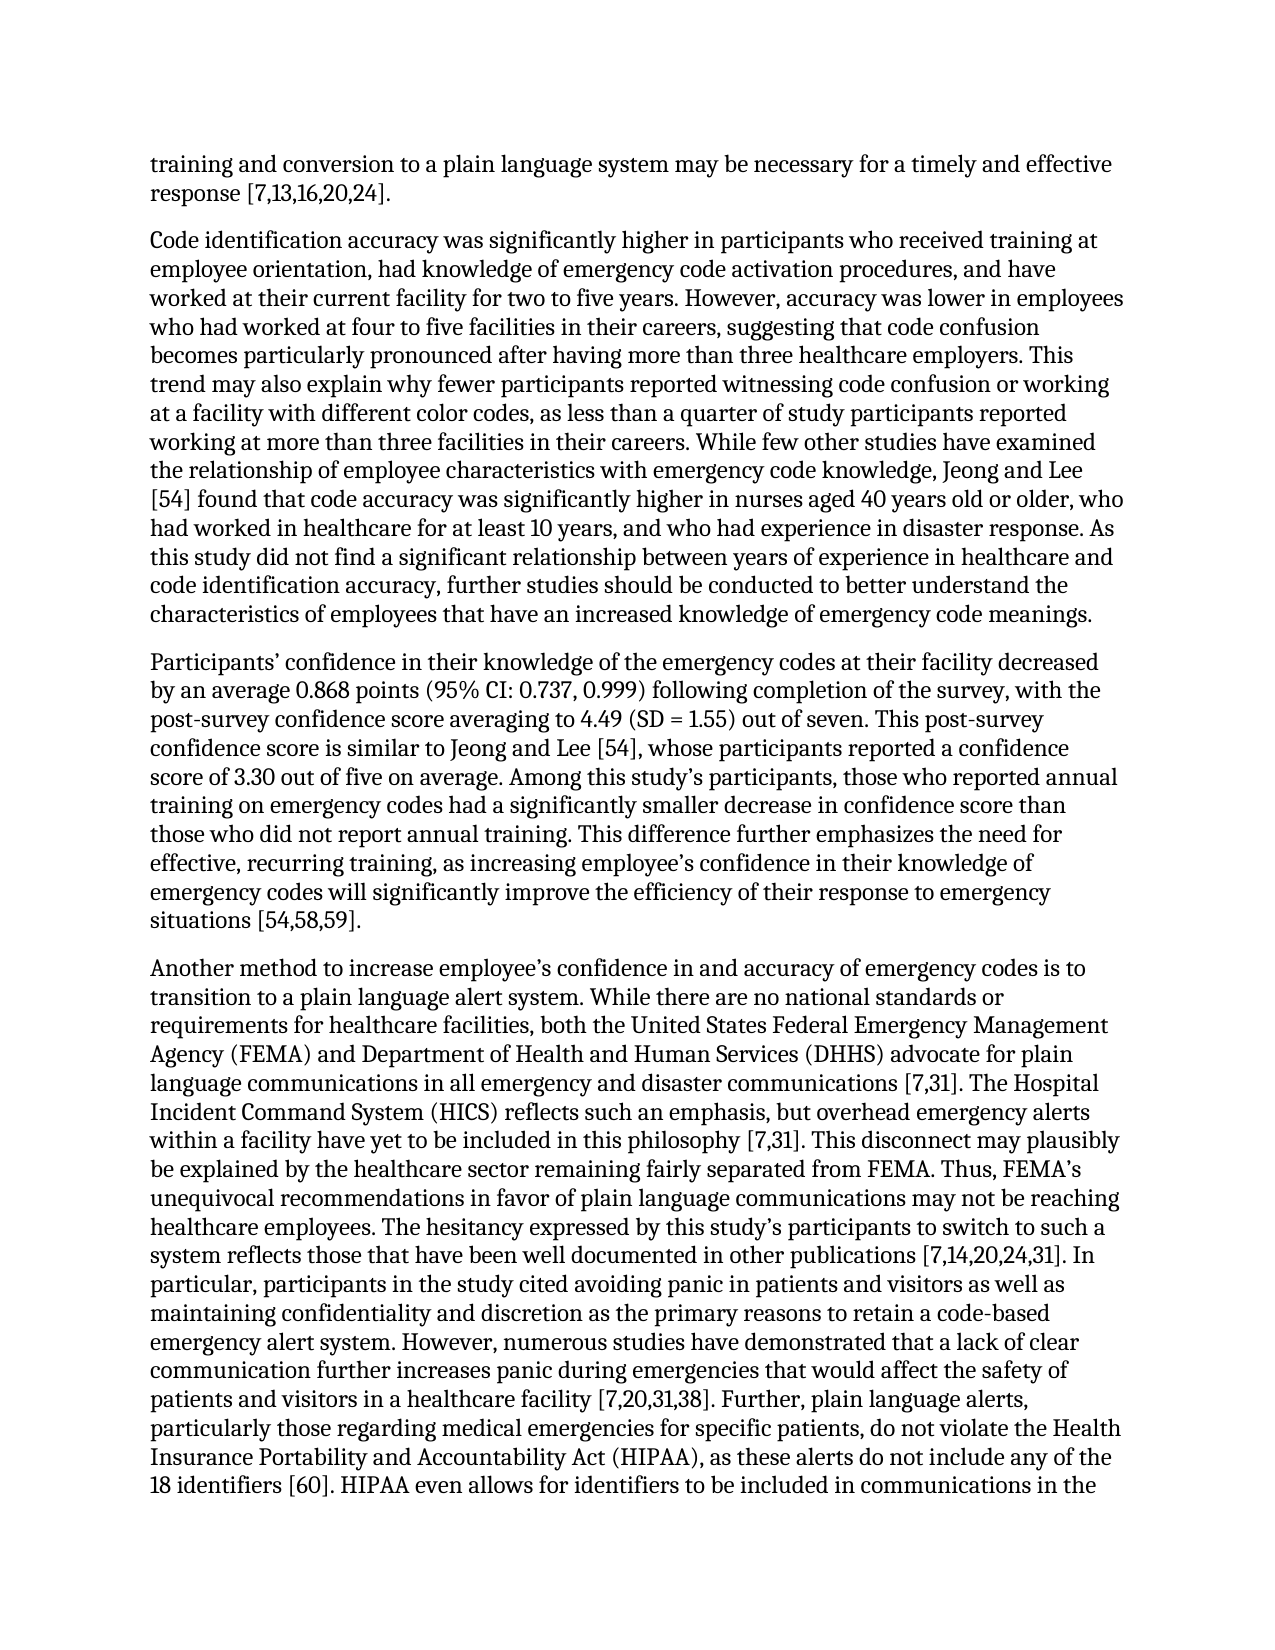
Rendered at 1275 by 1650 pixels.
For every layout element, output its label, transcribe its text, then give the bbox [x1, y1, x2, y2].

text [150, 954, 1125, 1500]
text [150, 150, 1125, 207]
text Participants’ confidence in their knowledge of the emergency codes at their facility decreased by an average 0.868 points (95% CI: 0.737, 0.999) following completion of the survey, with the post-survey confidence score averaging to 4.49 (SD = 1.55) out of seven. This post-survey confidence score is similar to Jeong and Lee [54], whose participants reported a confidence score of 3.30 out of five on average. Among this study’s participants, those who reported annual training on emergency codes had a significantly smaller decrease in confidence score than those who did not report annual training. This difference further emphasizes the need for effective, recurring training, as increasing employee’s confidence in their knowledge of emergency codes will significantly improve the efficiency of their response to emergency situations [54,58,59]. [150, 647, 1125, 935]
text Code identification accuracy was significantly higher in participants who received training at employee orientation, had knowledge of emergency code activation procedures, and have worked at their current facility for two to five years. However, accuracy was lower in employees who had worked at four to five facilities in their careers, suggesting that code confusion becomes particularly pronounced after having more than three healthcare employers. This trend may also explain why fewer participants reported witnessing code confusion or working at a facility with different color codes, as less than a quarter of study participants reported working at more than three facilities in their careers. While few other studies have examined the relationship of employee characteristics with emergency code knowledge, Jeong and Lee [54] found that code accuracy was significantly higher in nurses aged 40 years old or older, who had worked in healthcare for at least 10 years, and who had experience in disaster response. As this study did not find a significant relationship between years of experience in healthcare and code identification accuracy, further studies should be conducted to better understand the characteristics of employees that have an increased knowledge of emergency code meanings. [150, 226, 1125, 629]
